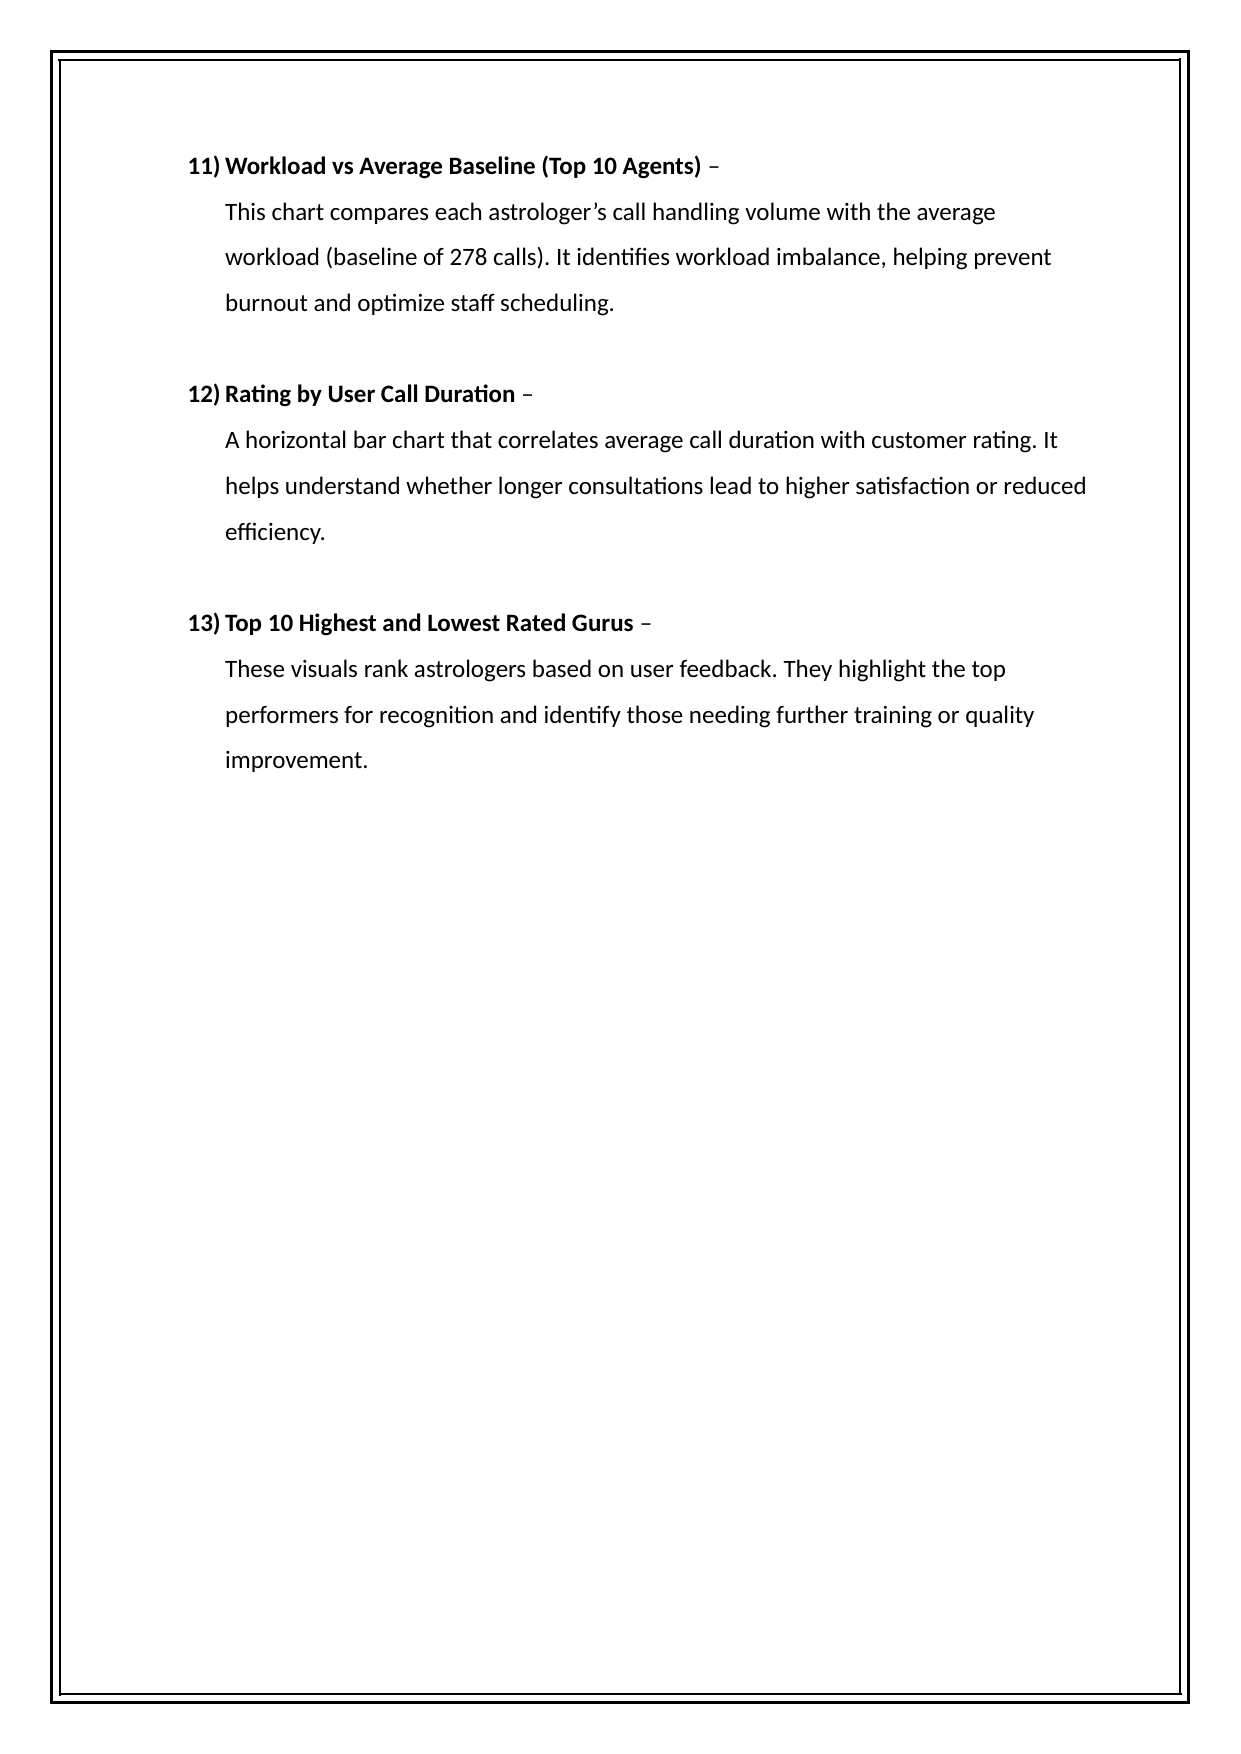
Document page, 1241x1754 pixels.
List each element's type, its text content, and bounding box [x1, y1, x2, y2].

list Top 10 Highest and Lowest Rated Gurus – These visuals rank astrologers based on user feedback. They highlight the top performers for recognition and identify those needing further training or quality improvement. [187, 607, 1090, 775]
list Rating by User Call Duration – A horizontal bar chart that correlates average call duration with customer rating. It helps understand whether longer consultations lead to higher satisfaction or reduced efficiency. [187, 379, 1090, 546]
list Workload vs Average Baseline (Top 10 Agents) – This chart compares each astrologer’s call handling volume with the average workload (baseline of 278 calls). It identifies workload imbalance, helping prevent burnout and optimize staff scheduling. [187, 150, 1090, 318]
